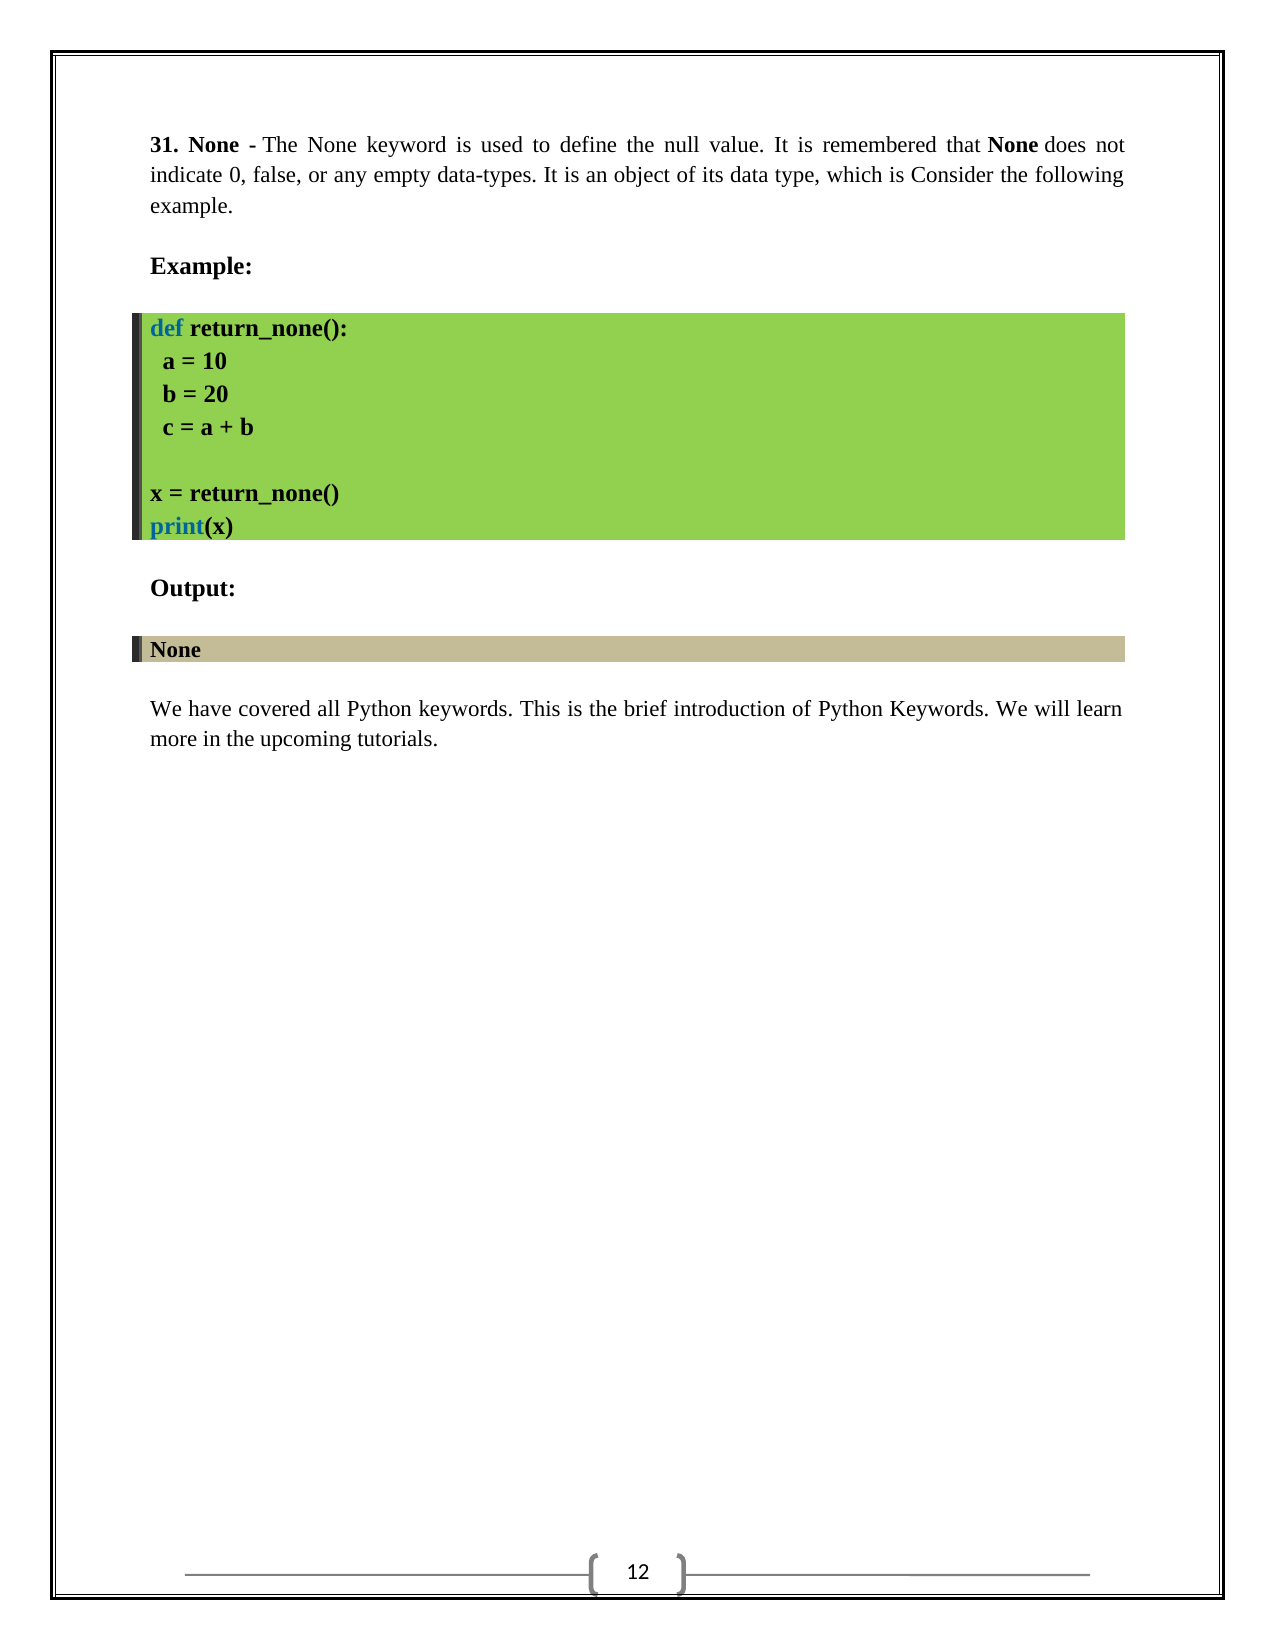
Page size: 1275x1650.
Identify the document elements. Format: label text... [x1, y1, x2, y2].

text Example: [150, 251, 1125, 280]
text def return_none(): [142, 313, 1125, 342]
text print(x) [142, 511, 1125, 540]
text 31. None - The None keyword is used to define the null value. It is remembered that None does not indicate 0, false, or any empty data-types. It is an object of its data type, which is Consider the following example. [150, 131, 1125, 218]
text c = a + b [142, 412, 1125, 441]
text a = 10 [142, 346, 1125, 375]
text We have covered all Python keywords. This is the brief introduction of Python Keywords. We will learn more in the upcoming tutorials. [150, 695, 1125, 752]
text None [142, 636, 1125, 662]
text x = return_none() [142, 478, 1125, 507]
text Output: [150, 573, 1125, 602]
text b = 20 [142, 379, 1125, 408]
